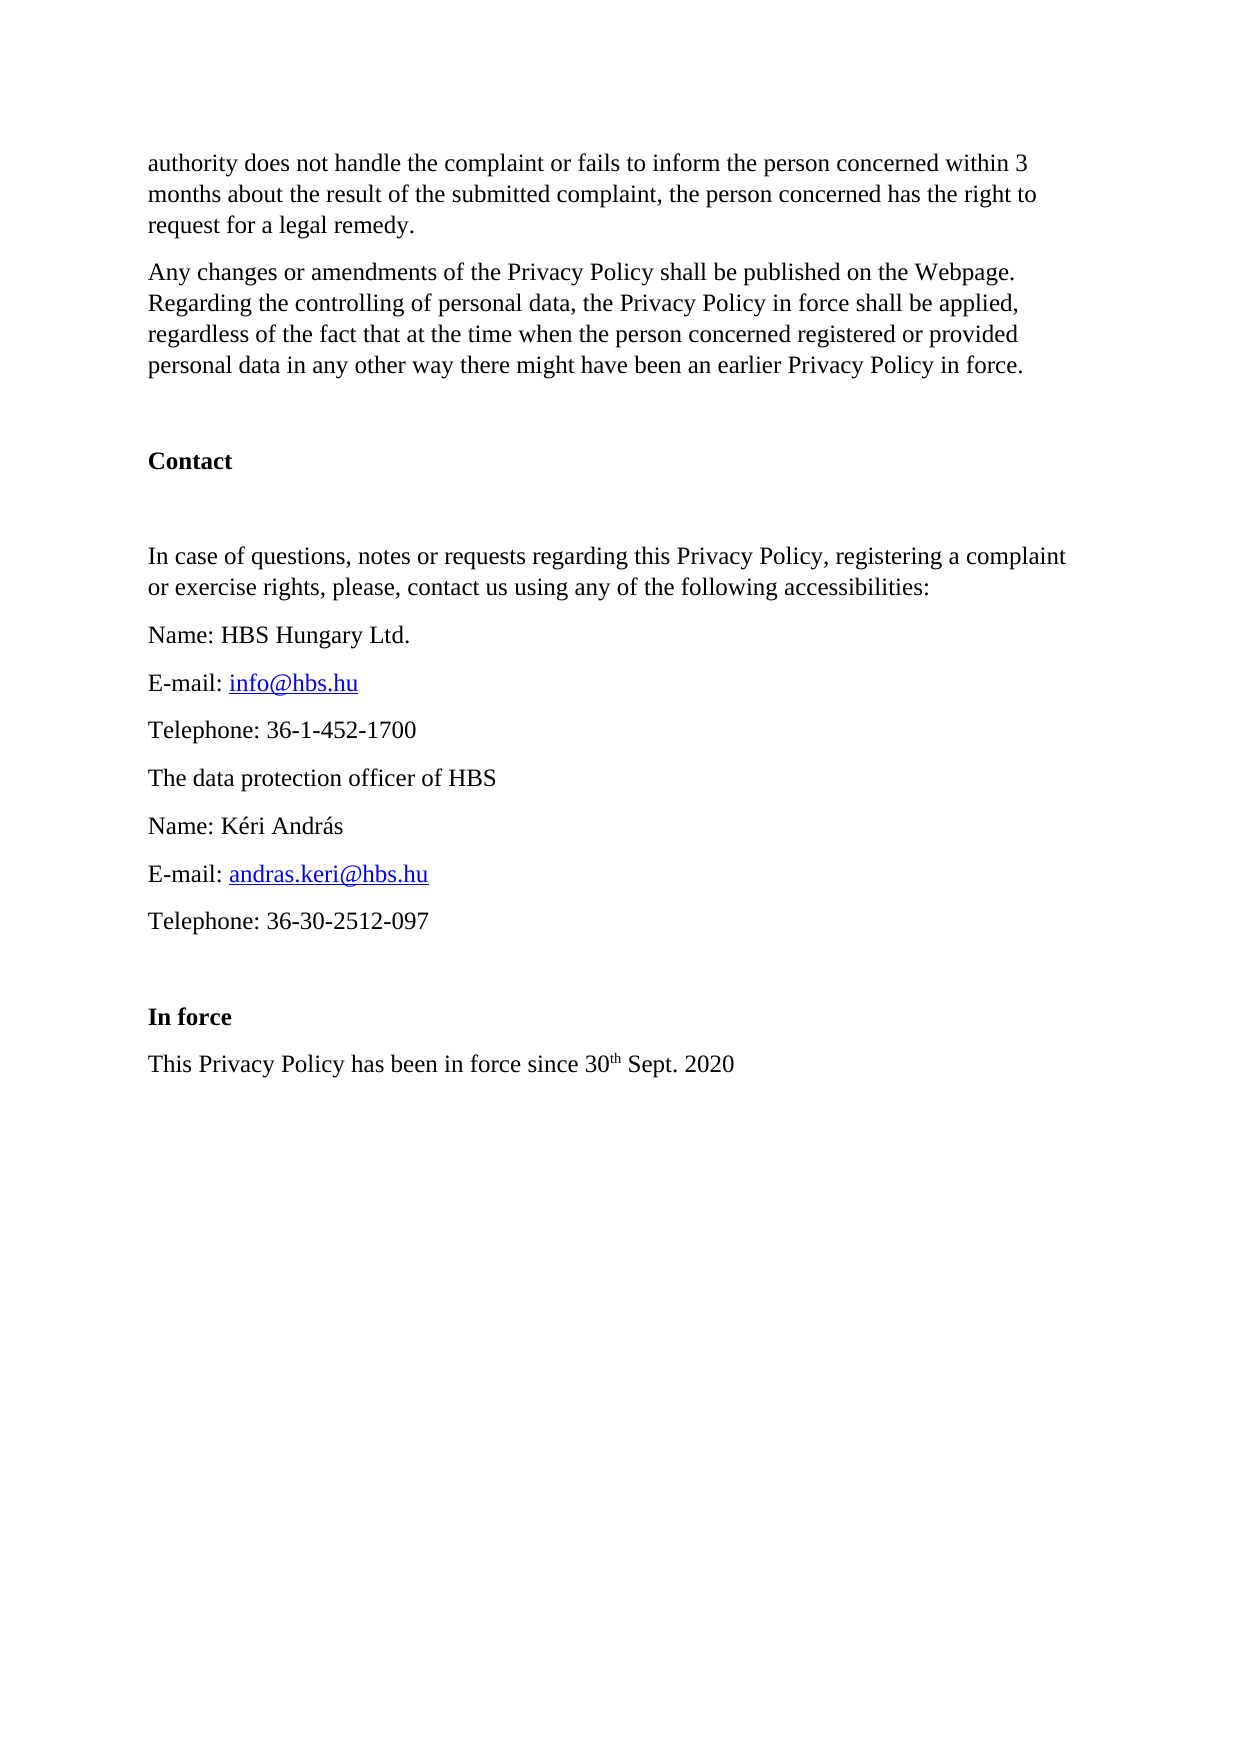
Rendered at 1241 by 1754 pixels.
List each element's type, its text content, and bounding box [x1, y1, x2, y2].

text Telephone: 36-1-452-1700 [148, 716, 1093, 744]
text The data protection officer of HBS [148, 763, 1093, 792]
text This Privacy Policy has been in force since 30th Sept. 2020 [148, 1049, 1093, 1078]
text Any changes or amendments of the Privacy Policy shall be published on the Webpage. Regarding the controlling of personal data, the Privacy Policy in force shall be applied, regardless of the fact that at the time when the person concerned registered or provided personal data in any other way there might have been an earlier Privacy Policy in force. [148, 257, 1093, 379]
text Name: Kéri András [148, 811, 1093, 840]
text Name: HBS Hungary Ltd. [148, 620, 1093, 649]
text E-mail: info@hbs.hu [148, 668, 1093, 697]
text Contact [148, 446, 1093, 475]
text E-mail: andras.keri@hbs.hu [148, 859, 1093, 887]
text In force [148, 1002, 1093, 1031]
text In case of questions, notes or requests regarding this Privacy Policy, registering a complaint or exercise rights, please, contact us using any of the following accessibilities: [148, 541, 1093, 601]
text Telephone: 36-30-2512-097 [148, 906, 1093, 935]
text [148, 148, 1093, 238]
